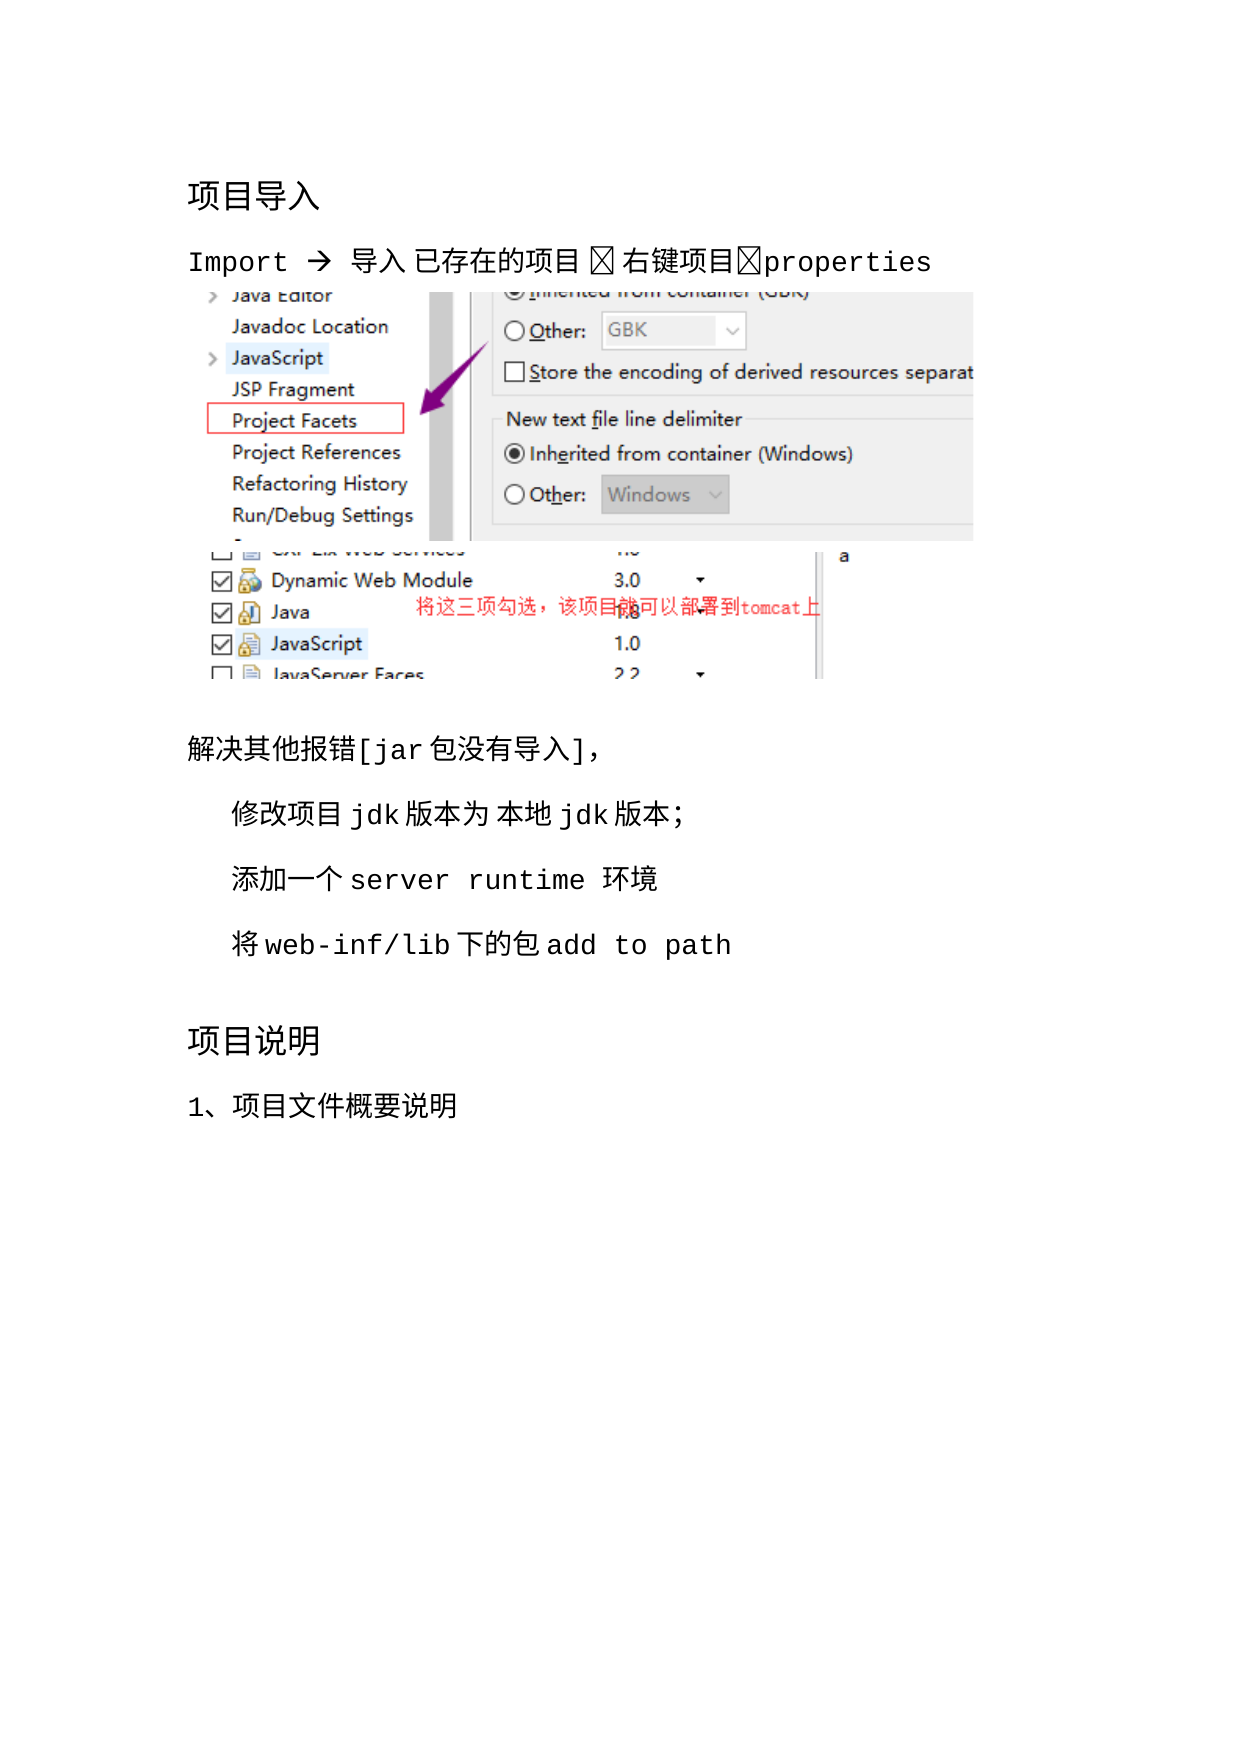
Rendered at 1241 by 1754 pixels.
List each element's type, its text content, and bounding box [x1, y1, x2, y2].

text 将web-inf/lib下的包add to path [187, 909, 1053, 974]
text 修改项目jdk版本为 本地jdk版本； [187, 779, 1053, 844]
text 项目说明 [187, 1007, 1053, 1072]
text 解决其他报错[jar包没有导入]， [187, 714, 1053, 779]
picture [187, 552, 850, 679]
text 添加一个server runtime 环境 [187, 844, 1053, 909]
text 项目导入 [187, 162, 1053, 227]
picture [187, 292, 974, 541]
text 1、项目文件概要说明 [187, 1072, 1053, 1137]
text Import 导入 已存在的项目 右键项目properties [187, 227, 1053, 292]
